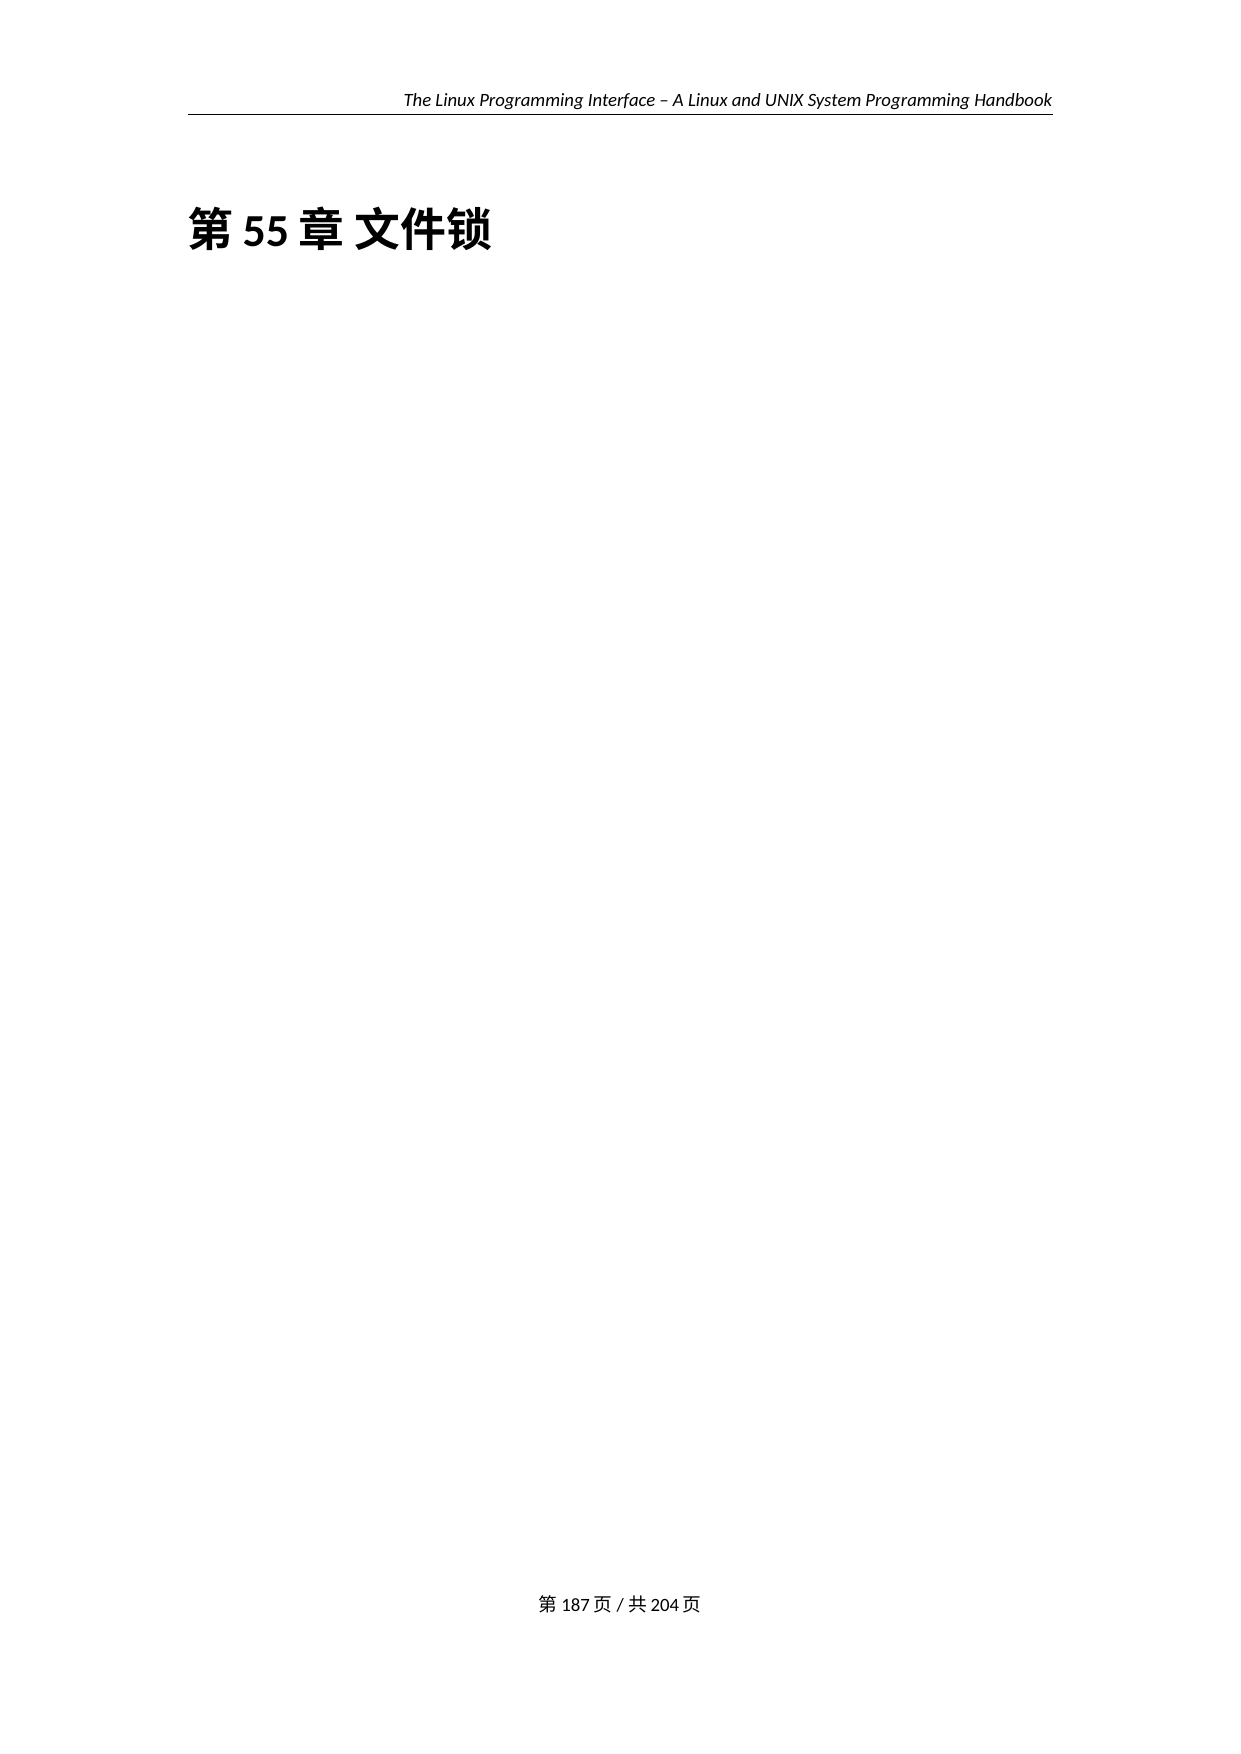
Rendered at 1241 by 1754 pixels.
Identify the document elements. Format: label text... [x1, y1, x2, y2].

subtitle 第55章 文件锁 [187, 192, 1053, 260]
